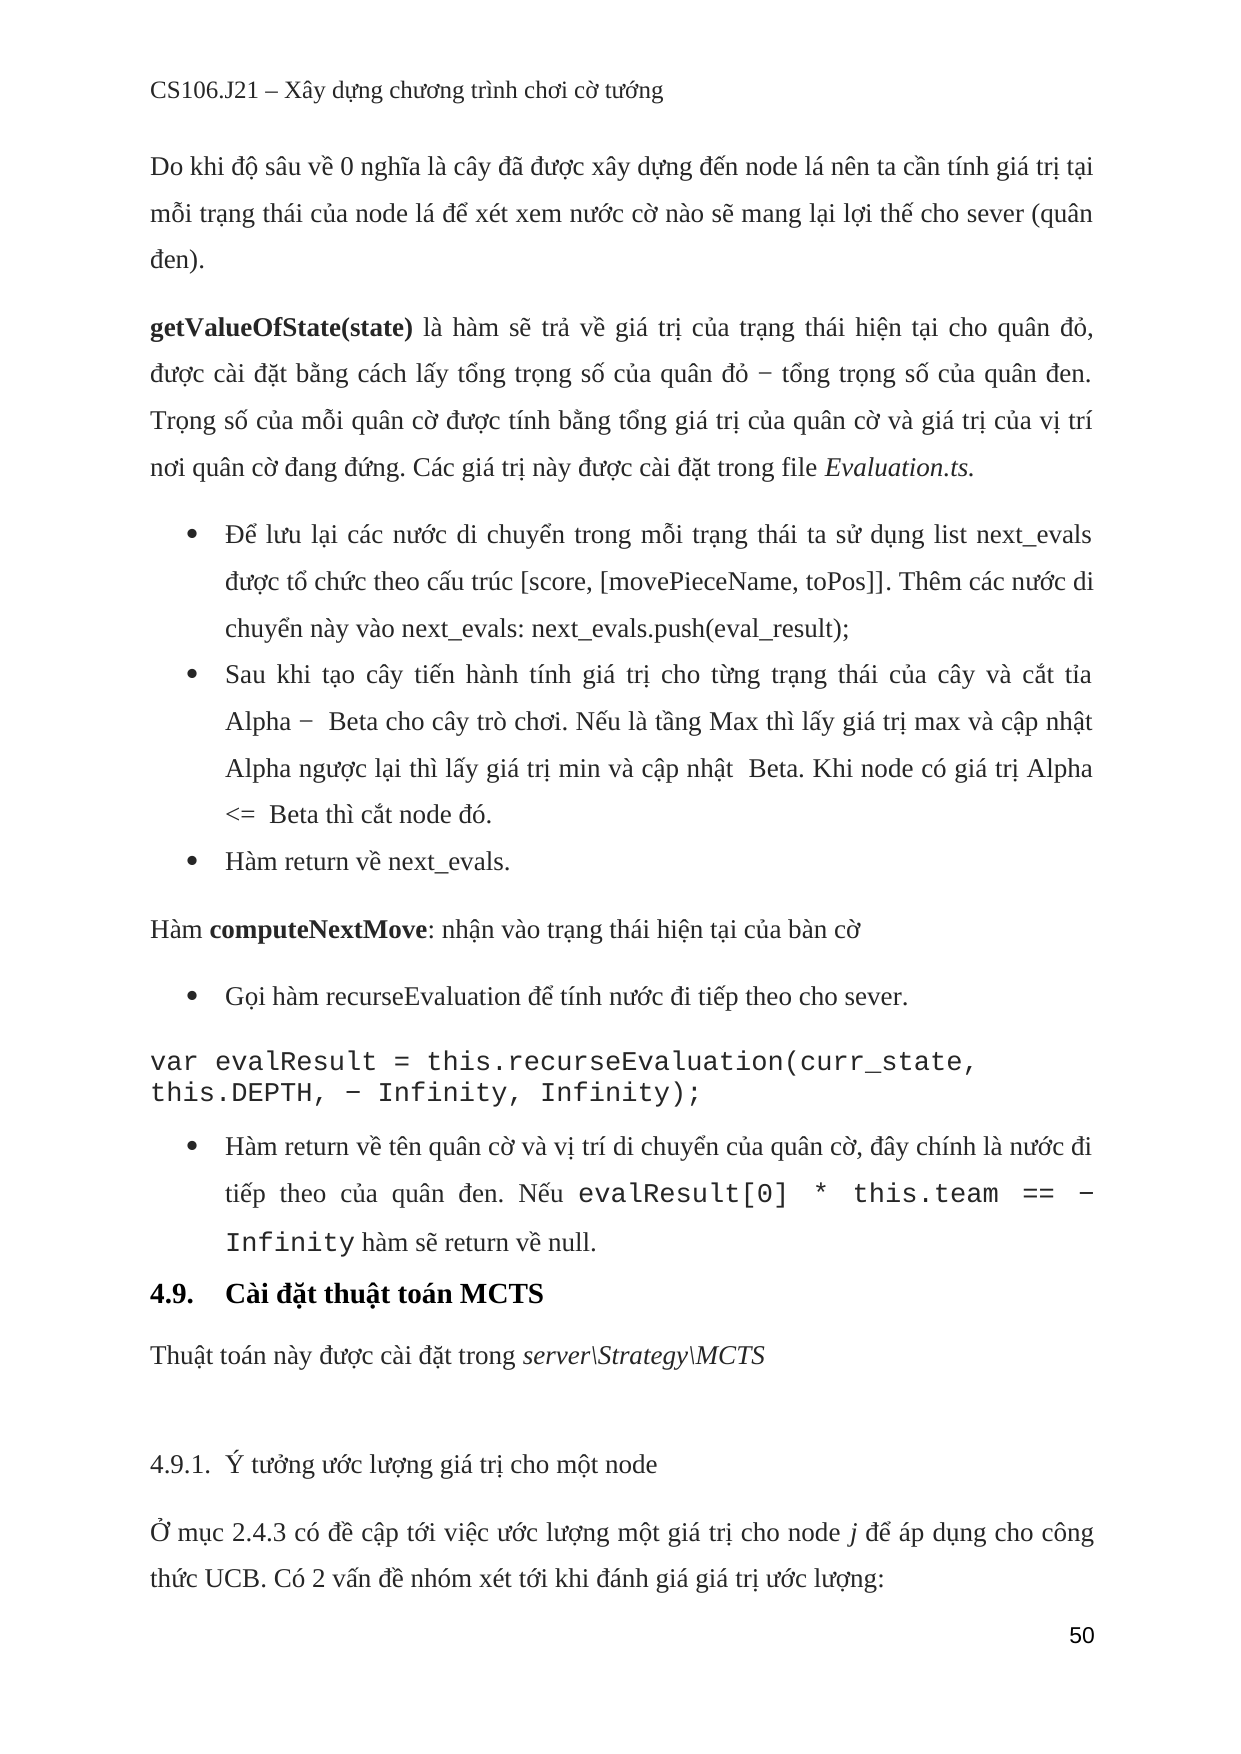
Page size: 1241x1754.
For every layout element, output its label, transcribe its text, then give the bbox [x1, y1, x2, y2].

text Hàm computeNextMove: nhận vào trạng thái hiện tại của bàn cờ [150, 913, 1094, 944]
list Để lưu lại các nước di chuyển trong mỗi trạng thái ta sử dụng list next_evals được tổ chức theo cấu trúc [score, [movePieceName, toPos]]. Thêm các nước di chuyển này vào next_evals: next_evals.push(eval_result); [187, 518, 1094, 643]
text getValueOfState(state) là hàm sẽ trả về giá trị của trạng thái hiện tại cho quân đỏ, được cài đặt bằng cách lấy tổng trọng số của quân đỏ − tổng trọng số của quân đen. Trọng số của mỗi quân cờ được tính bằng tổng giá trị của quân cờ và giá trị của vị trí nơi quân cờ đang đứng. Các giá trị này được cài đặt trong file Evaluation.ts. [150, 311, 1094, 482]
list Sau khi tạo cây tiến hành tính giá trị cho từng trạng thái của cây và cắt tỉa Alpha − Beta cho cây trò chơi. Nếu là tầng Max thì lấy giá trị max và cập nhật Alpha ngược lại thì lấy giá trị min và cập nhật Beta. Khi node có giá trị Alpha <= Beta thì cắt node đó. [187, 658, 1094, 830]
list Hàm return về tên quân cờ và vị trí di chuyển của quân cờ, đây chính là nước đi tiếp theo của quân đen. Nếu evalResult[0] * this.team == − Infinity hàm sẽ return về null. [187, 1130, 1094, 1259]
list Ý tưởng ước lượng giá trị cho một node [150, 1448, 1094, 1479]
text Thuật toán này được cài đặt trong server\Strategy\MCTS [150, 1339, 1094, 1370]
list Gọi hàm recurseEvaluation để tính nước đi tiếp theo cho sever. [187, 980, 1094, 1012]
list Hàm return về next_evals. [187, 845, 1094, 876]
text Ở mục 2.4.3 có đề cập tới việc ước lượng một giá trị cho node j để áp dụng cho công thức UCB. Có 2 vấn đề nhóm xét tới khi đánh giá giá trị ước lượng: [150, 1516, 1094, 1593]
list Cài đặt thuật toán MCTS [150, 1276, 1094, 1310]
text var evalResult = this.recurseEvaluation(curr_state, this.DEPTH, − Infinity, Infinity); [150, 1048, 1094, 1109]
text Do khi độ sâu về 0 nghĩa là cây đã được xây dựng đến node lá nên ta cần tính giá trị tại mỗi trạng thái của node lá để xét xem nước cờ nào sẽ mang lại lợi thế cho sever (quân đen). [150, 150, 1094, 274]
